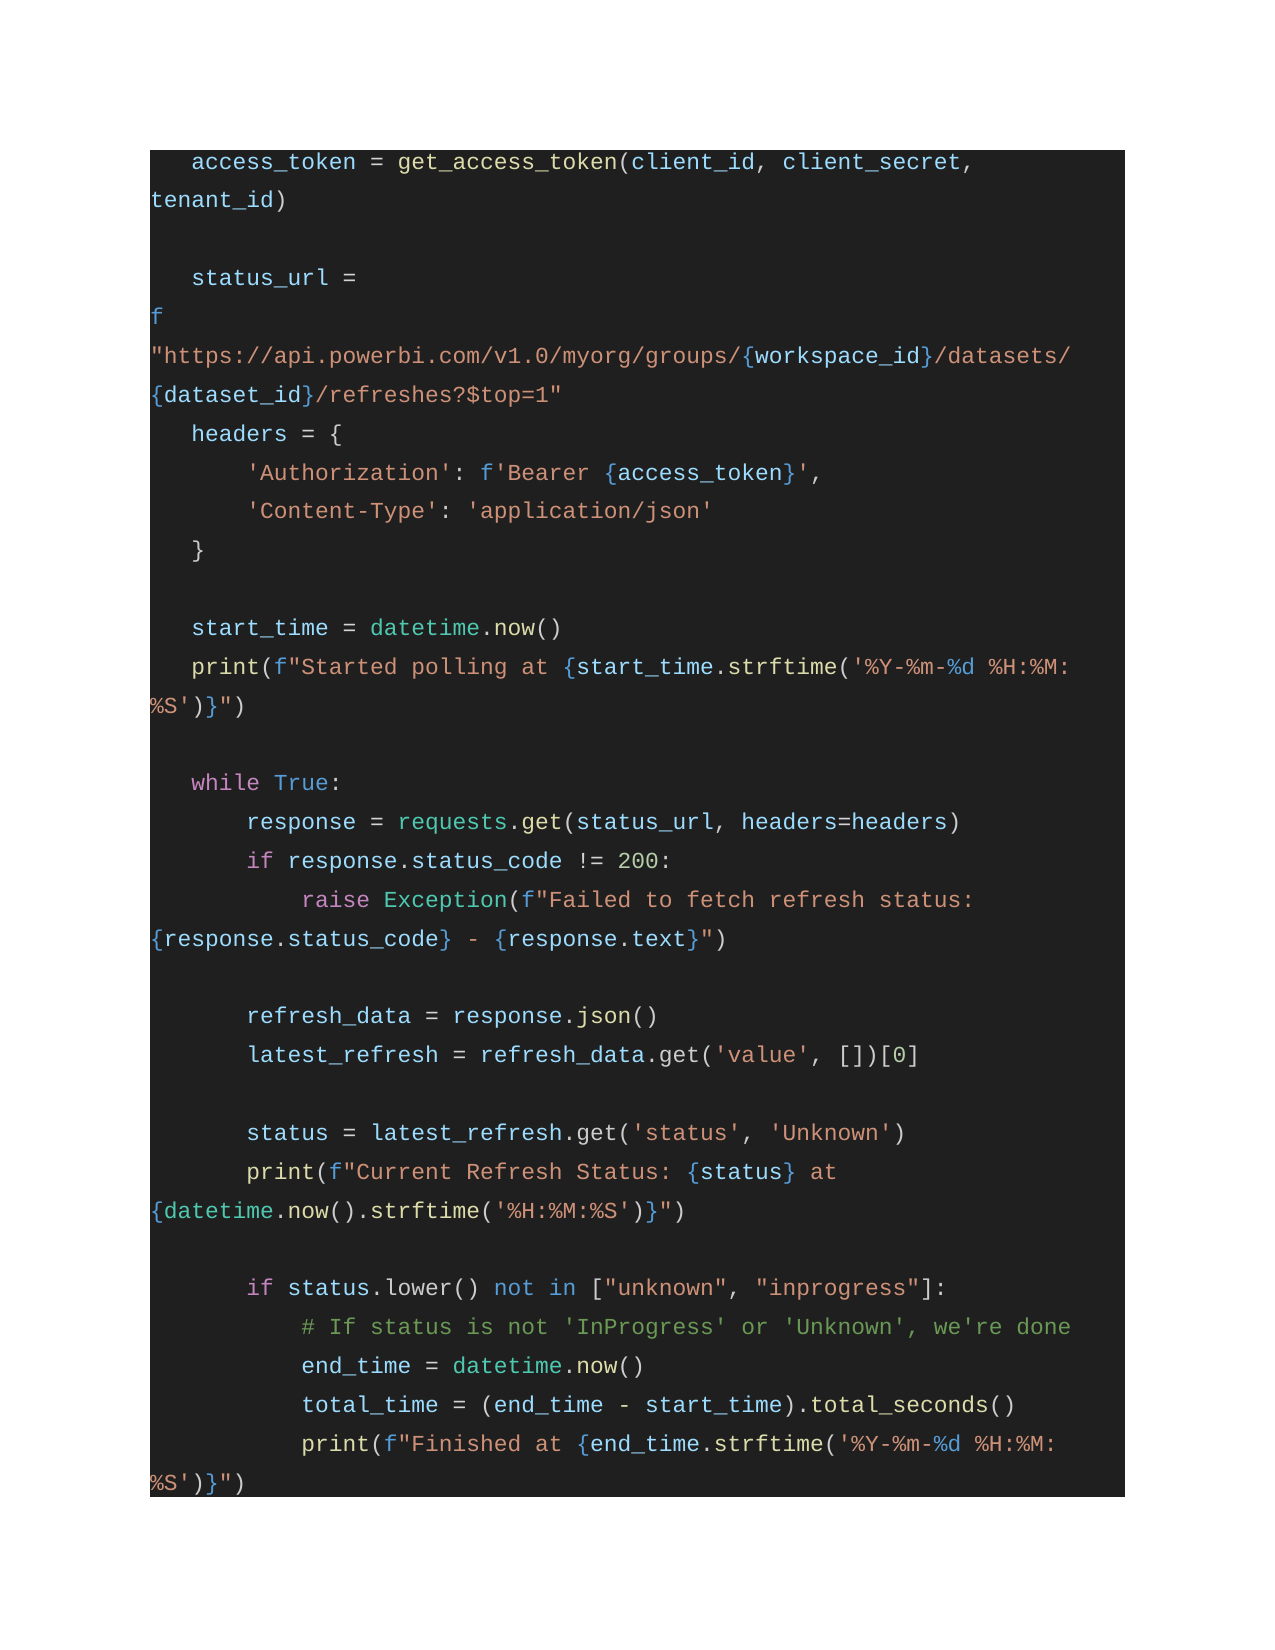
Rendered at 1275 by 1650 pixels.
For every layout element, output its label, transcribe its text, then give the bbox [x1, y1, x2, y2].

text 'Content-Type': 'application/json' [150, 500, 1125, 526]
text latest_refresh = refresh_data.get('value', [])[0] [150, 1044, 1125, 1069]
text response = requests.get(status_url, headers=headers) [150, 811, 1125, 836]
text access_token = get_access_token(client_id, client_secret, tenant_id) [150, 150, 1125, 215]
text if status.lower() not in ["unknown", "inprogress"]: [150, 1277, 1125, 1303]
text print(f"Current Refresh Status: {status} at {datetime.now().strftime('%H:%M:%S')}") [150, 1160, 1125, 1225]
text } [150, 538, 1125, 564]
text end_time = datetime.now() [150, 1354, 1125, 1380]
text raise Exception(f"Failed to fetch refresh status: {response.status_code} - {response.text}") [150, 888, 1125, 953]
text status = latest_refresh.get('status', 'Unknown') [150, 1121, 1125, 1147]
text 'Authorization': f'Bearer {access_token}', [150, 461, 1125, 487]
text # If status is not 'InProgress' or 'Unknown', we're done [150, 1316, 1125, 1342]
text headers = { [150, 422, 1125, 448]
text status_url = f"https://api.powerbi.com/v1.0/myorg/groups/{workspace_id}/datasets/{dataset_id}/refreshes?$top=1" [150, 267, 1125, 409]
text print(f"Started polling at {start_time.strftime('%Y-%m-%d %H:%M:%S')}") [150, 655, 1125, 720]
text refresh_data = response.json() [150, 1005, 1125, 1031]
text print(f"Finished at {end_time.strftime('%Y-%m-%d %H:%M:%S')}") [150, 1432, 1125, 1497]
text if response.status_code != 200: [150, 849, 1125, 875]
text start_time = datetime.now() [150, 616, 1125, 642]
text while True: [150, 772, 1125, 798]
text total_time = (end_time - start_time).total_seconds() [150, 1393, 1125, 1419]
